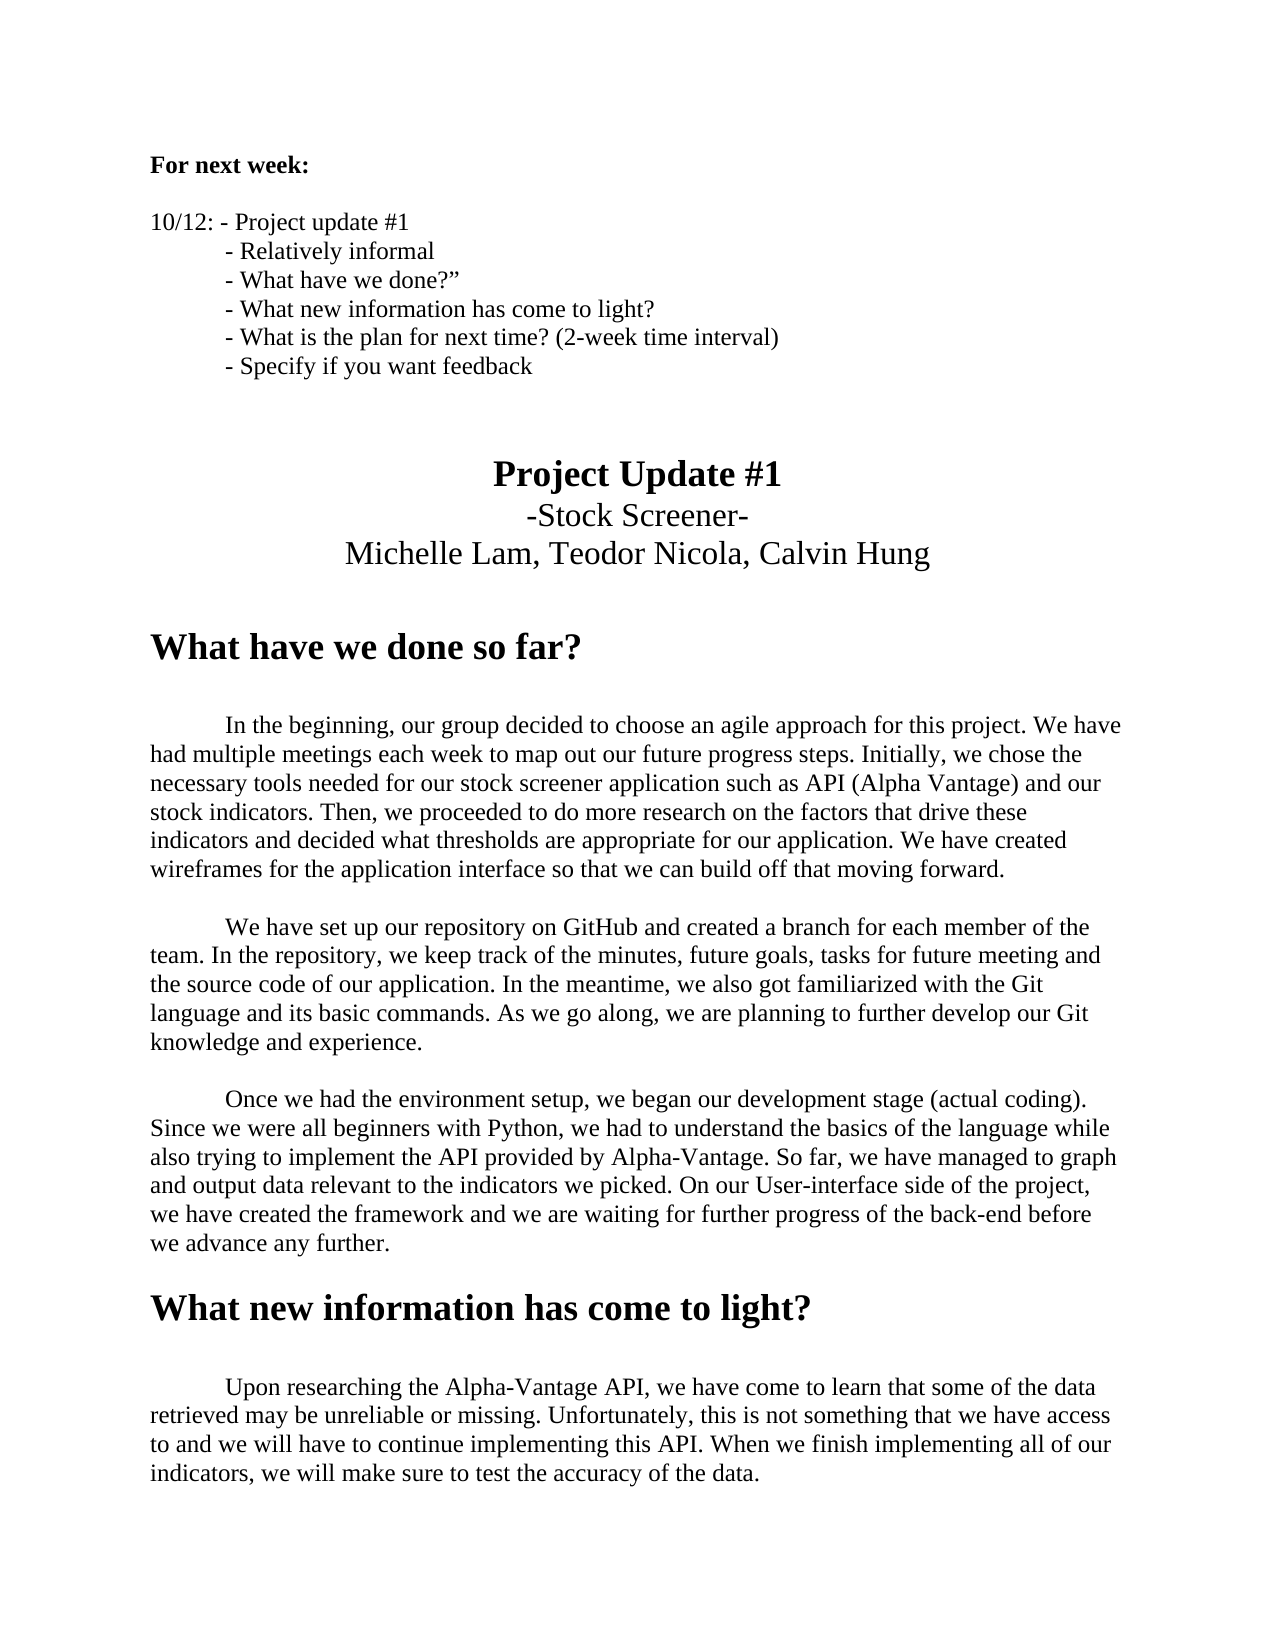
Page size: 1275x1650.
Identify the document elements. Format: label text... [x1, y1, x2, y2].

text What have we done so far? [150, 624, 1125, 667]
text - What have we done?” [150, 265, 1125, 294]
text 10/12: - Project update #1 [150, 207, 1125, 236]
text Michelle Lam, Teodor Nicola, Calvin Hung [150, 533, 1125, 572]
text What new information has come to light? [150, 1286, 1125, 1329]
text - Relatively informal [150, 236, 1125, 265]
text Once we had the environment setup, we began our development stage (actual coding). Since we were all beginners with Python, we had to understand the basics of the language while also trying to implement the API provided by Alpha-Vantage. So far, we have managed to graph and output data relevant to the indicators we picked. On our User-interface side of the project, we have created the framework and we are waiting for further progress of the back-end before we advance any further. [150, 1084, 1125, 1257]
text In the beginning, our group decided to choose an agile approach for this project. We have had multiple meetings each week to map out our future progress steps. Initially, we chose the necessary tools needed for our stock screener application such as API (Alpha Vantage) and our stock indicators. Then, we proceeded to do more research on the factors that drive these indicators and decided what thresholds are appropriate for our application. We have created wireframes for the application interface so that we can build off that moving forward. [150, 711, 1125, 883]
text -Stock Screener- [150, 495, 1125, 533]
text For next week: [150, 150, 1125, 179]
text Project Update #1 [150, 452, 1125, 495]
text We have set up our repository on GitHub and created a branch for each member of the team. In the repository, we keep track of the minutes, future goals, tasks for future meeting and the source code of our application. In the meantime, we also got familiarized with the Git language and its basic commands. As we go along, we are planning to further develop our Git knowledge and experience. [150, 912, 1125, 1056]
text - What is the plan for next time? (2-week time interval) [150, 322, 1125, 351]
text - What new information has come to light? [150, 294, 1125, 322]
text - Specify if you want feedback [150, 351, 1125, 380]
text Upon researching the Alpha-Vantage API, we have come to learn that some of the data retrieved may be unreliable or missing. Unfortunately, this is not something that we have access to and we will have to continue implementing this API. When we finish implementing all of our indicators, we will make sure to test the accuracy of the data. [150, 1372, 1125, 1487]
